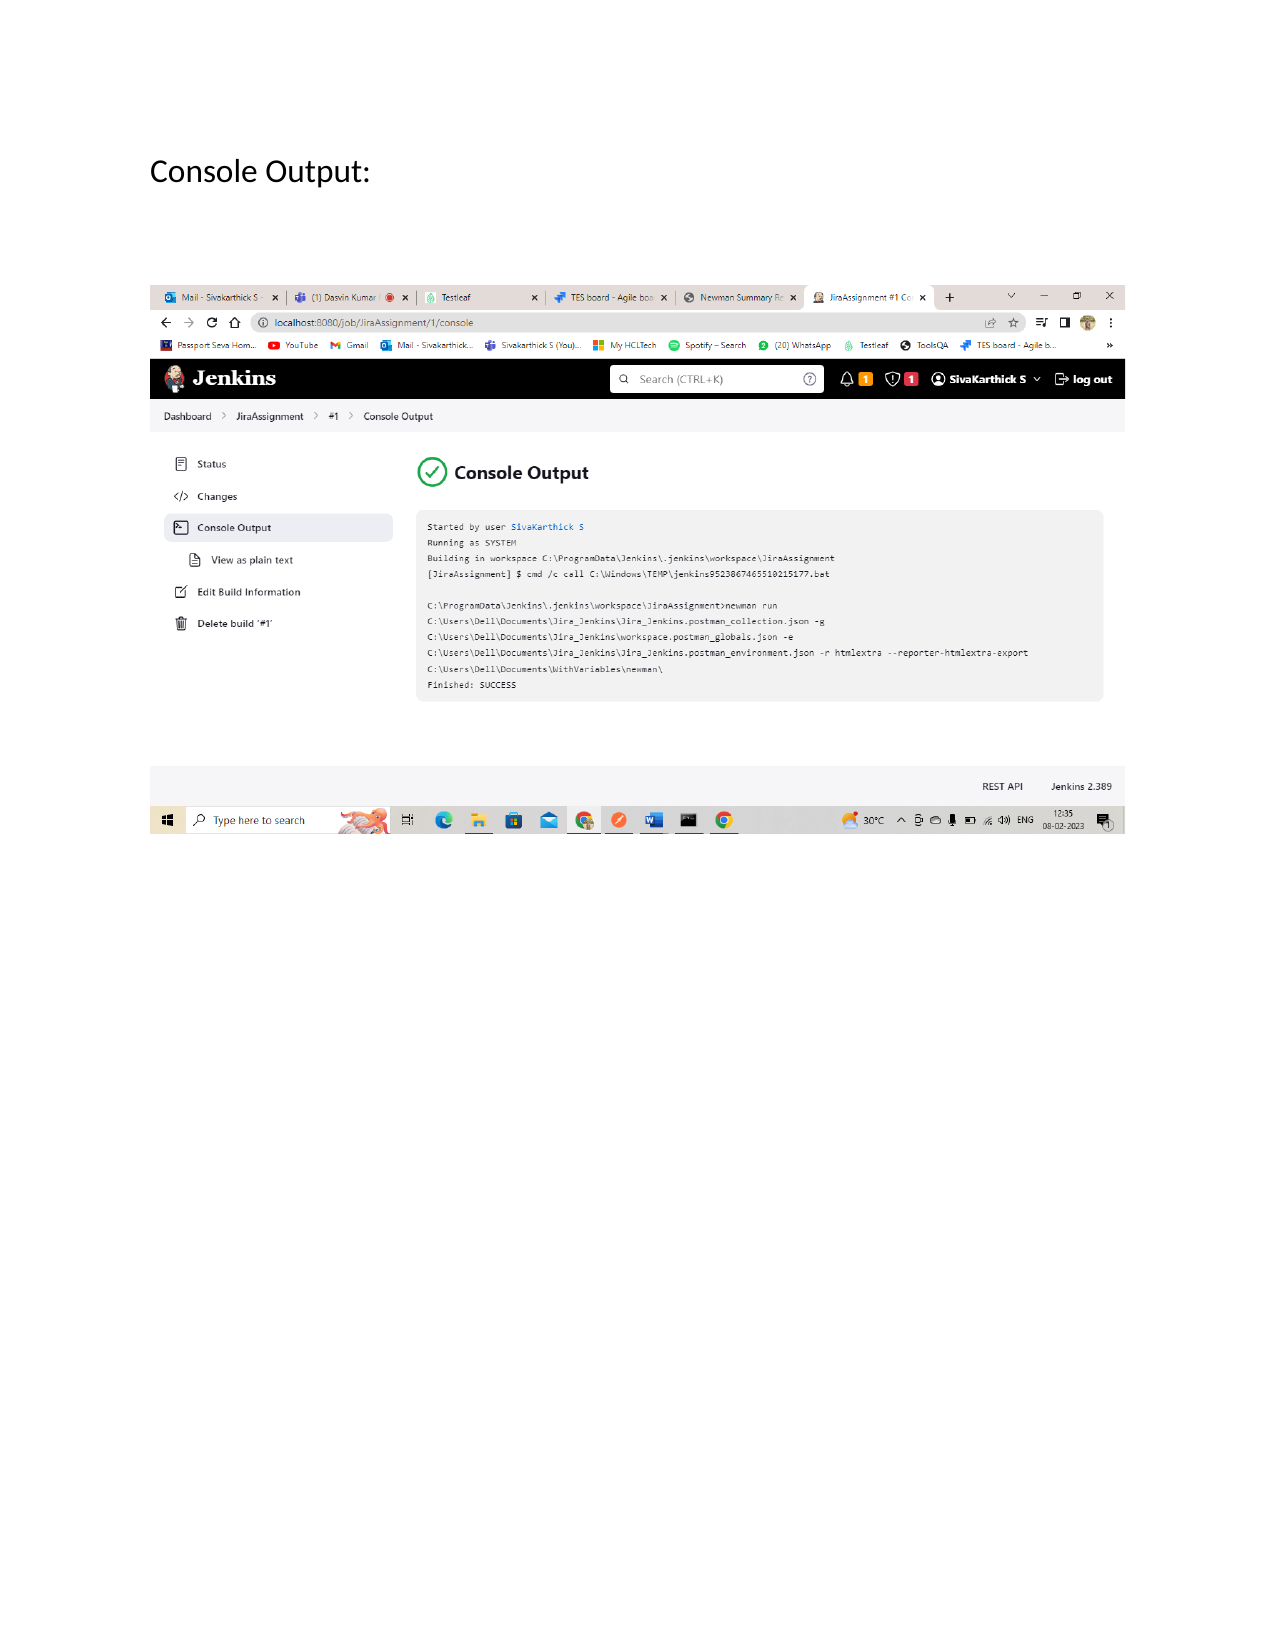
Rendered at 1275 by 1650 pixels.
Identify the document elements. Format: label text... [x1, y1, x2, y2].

text Console Output: [150, 150, 1125, 191]
picture [150, 285, 1125, 834]
